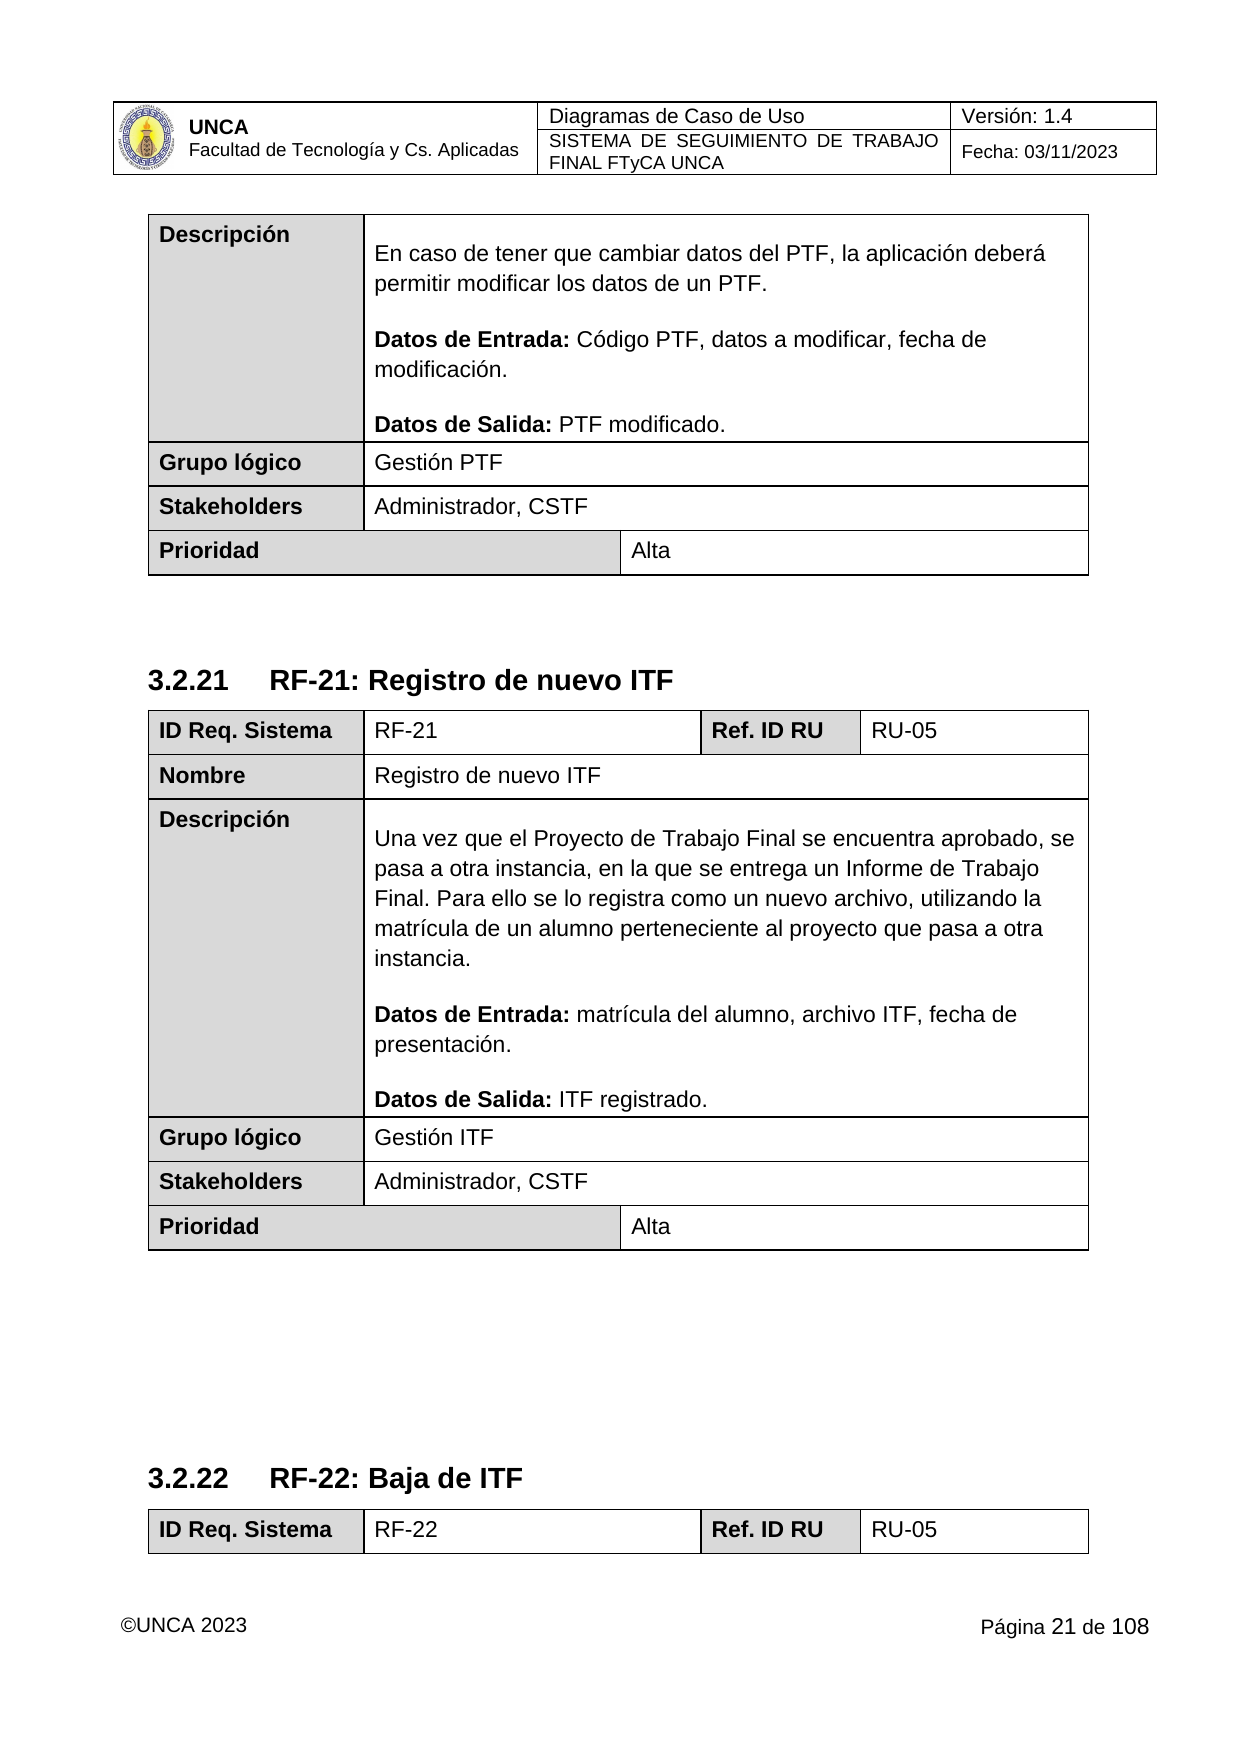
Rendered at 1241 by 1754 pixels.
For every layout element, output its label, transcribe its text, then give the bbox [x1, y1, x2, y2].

table_cell Administrador, CSTF [365, 1162, 1088, 1205]
table_header ID Req. Sistema [149, 711, 363, 754]
table_cell Stakeholders [149, 487, 363, 530]
table_header RF-22 [365, 1510, 700, 1553]
table_cell Stakeholders [149, 1162, 363, 1205]
table_cell Registro de nuevo ITF [365, 755, 1088, 798]
table_cell Gestión ITF [365, 1118, 1088, 1161]
table_cell Administrador, CSTF [365, 487, 1088, 530]
table_cell Una vez que el Proyecto de Trabajo Final se encuentra aprobado, se pasa a otra instancia, en la que se entrega un Informe de Trabajo Final. Para ello se lo registra como un nuevo archivo, utilizando la matrícula de un alumno perteneciente al proyecto que pasa a otra instancia. Datos de Entrada: matrícula del alumno, archivo ITF, fecha de presentación. Datos de Salida: ITF registrado. [365, 800, 1088, 1116]
table_cell Gestión PTF [365, 443, 1088, 485]
table_header RU-05 [861, 1510, 1088, 1553]
table_cell Alta [621, 1206, 1088, 1249]
table_cell Prioridad [149, 1206, 620, 1249]
table_header Ref. ID RU [702, 711, 860, 754]
table_cell En caso de tener que cambiar datos del PTF, la aplicación deberá permitir modificar los datos de un PTF. Datos de Entrada: Código PTF, datos a modificar, fecha de modificación. Datos de Salida: PTF modificado. [365, 215, 1088, 441]
table_cell Nombre [149, 755, 363, 798]
table_cell Prioridad [149, 531, 620, 574]
table_cell Grupo lógico [149, 1118, 363, 1161]
subtitle 3.2.21 RF-21: Registro de nuevo ITF [148, 663, 1122, 696]
table_header Ref. ID RU [702, 1510, 860, 1553]
table_header RU-05 [861, 711, 1088, 754]
subtitle 3.2.22 RF-22: Baja de ITF [148, 1462, 1122, 1495]
table_cell Descripción [149, 800, 363, 1116]
picture [118, 104, 175, 170]
table_cell Descripción [149, 215, 363, 441]
table_cell Alta [621, 531, 1088, 574]
table_cell Grupo lógico [149, 443, 363, 485]
table_header RF-21 [365, 711, 700, 754]
table_header ID Req. Sistema [149, 1510, 363, 1553]
